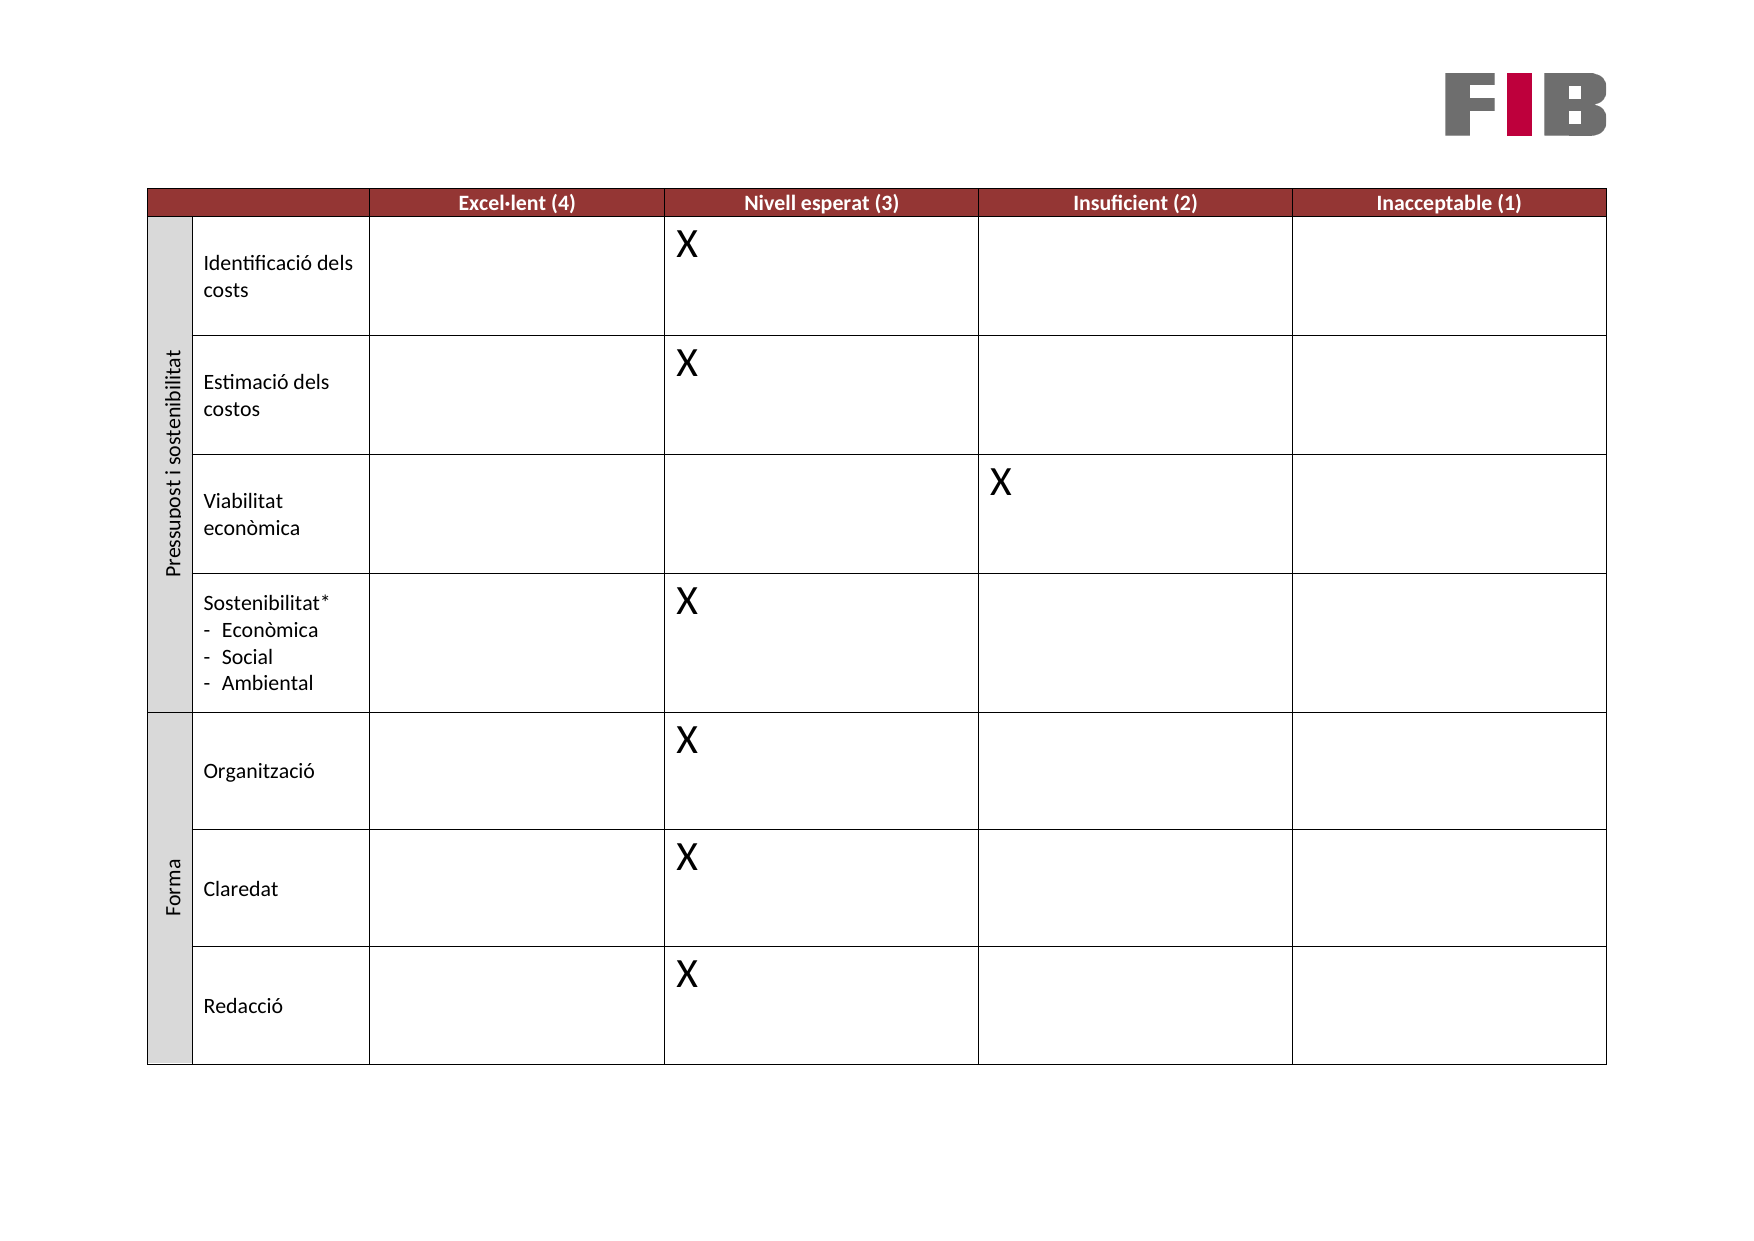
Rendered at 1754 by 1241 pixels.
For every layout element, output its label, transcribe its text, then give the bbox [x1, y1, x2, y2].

table_cell [1293, 217, 1606, 335]
table_cell [370, 455, 664, 573]
table_cell X [665, 947, 978, 1063]
table_cell [370, 830, 664, 946]
table_cell [979, 336, 1292, 454]
table_cell Claredat [193, 830, 369, 946]
table_cell [1293, 336, 1606, 454]
table_cell Sostenibilitat* Econòmica Social Ambiental [193, 574, 369, 712]
table_header Insuficient (2) [979, 189, 1292, 216]
table_header Nivell esperat (3) [665, 189, 978, 216]
table_cell X [665, 713, 978, 829]
table_cell [1293, 574, 1606, 712]
table_cell [1293, 830, 1606, 946]
table_cell [370, 947, 664, 1063]
table_cell X [665, 217, 978, 335]
table_cell [979, 713, 1292, 829]
table_cell [1293, 947, 1606, 1063]
table_cell Redacció [193, 947, 369, 1063]
table_cell [665, 455, 978, 573]
table_cell [1293, 455, 1606, 573]
table_cell X [979, 455, 1292, 573]
table_header [148, 189, 369, 216]
table_cell Pressupost i sostenibilitat [148, 217, 192, 712]
table_cell [370, 574, 664, 712]
table_header Excel·lent (4) [370, 189, 664, 216]
table_cell Organització [193, 713, 369, 829]
table_cell [370, 713, 664, 829]
table_cell [979, 830, 1292, 946]
table_cell Viabilitat econòmica [193, 455, 369, 573]
table_cell X [665, 574, 978, 712]
table_cell [370, 336, 664, 454]
picture [1445, 73, 1607, 136]
table_cell [1293, 713, 1606, 829]
table_cell Identificació dels costs [193, 217, 369, 335]
table_cell [979, 574, 1292, 712]
table_cell X [665, 336, 978, 454]
table_header Inacceptable (1) [1293, 189, 1606, 216]
table_cell Estimació dels costos [193, 336, 369, 454]
table_cell [979, 947, 1292, 1063]
table_cell [370, 217, 664, 335]
table_cell [979, 217, 1292, 335]
table_cell X [665, 830, 978, 946]
table_cell Forma [148, 713, 192, 1063]
